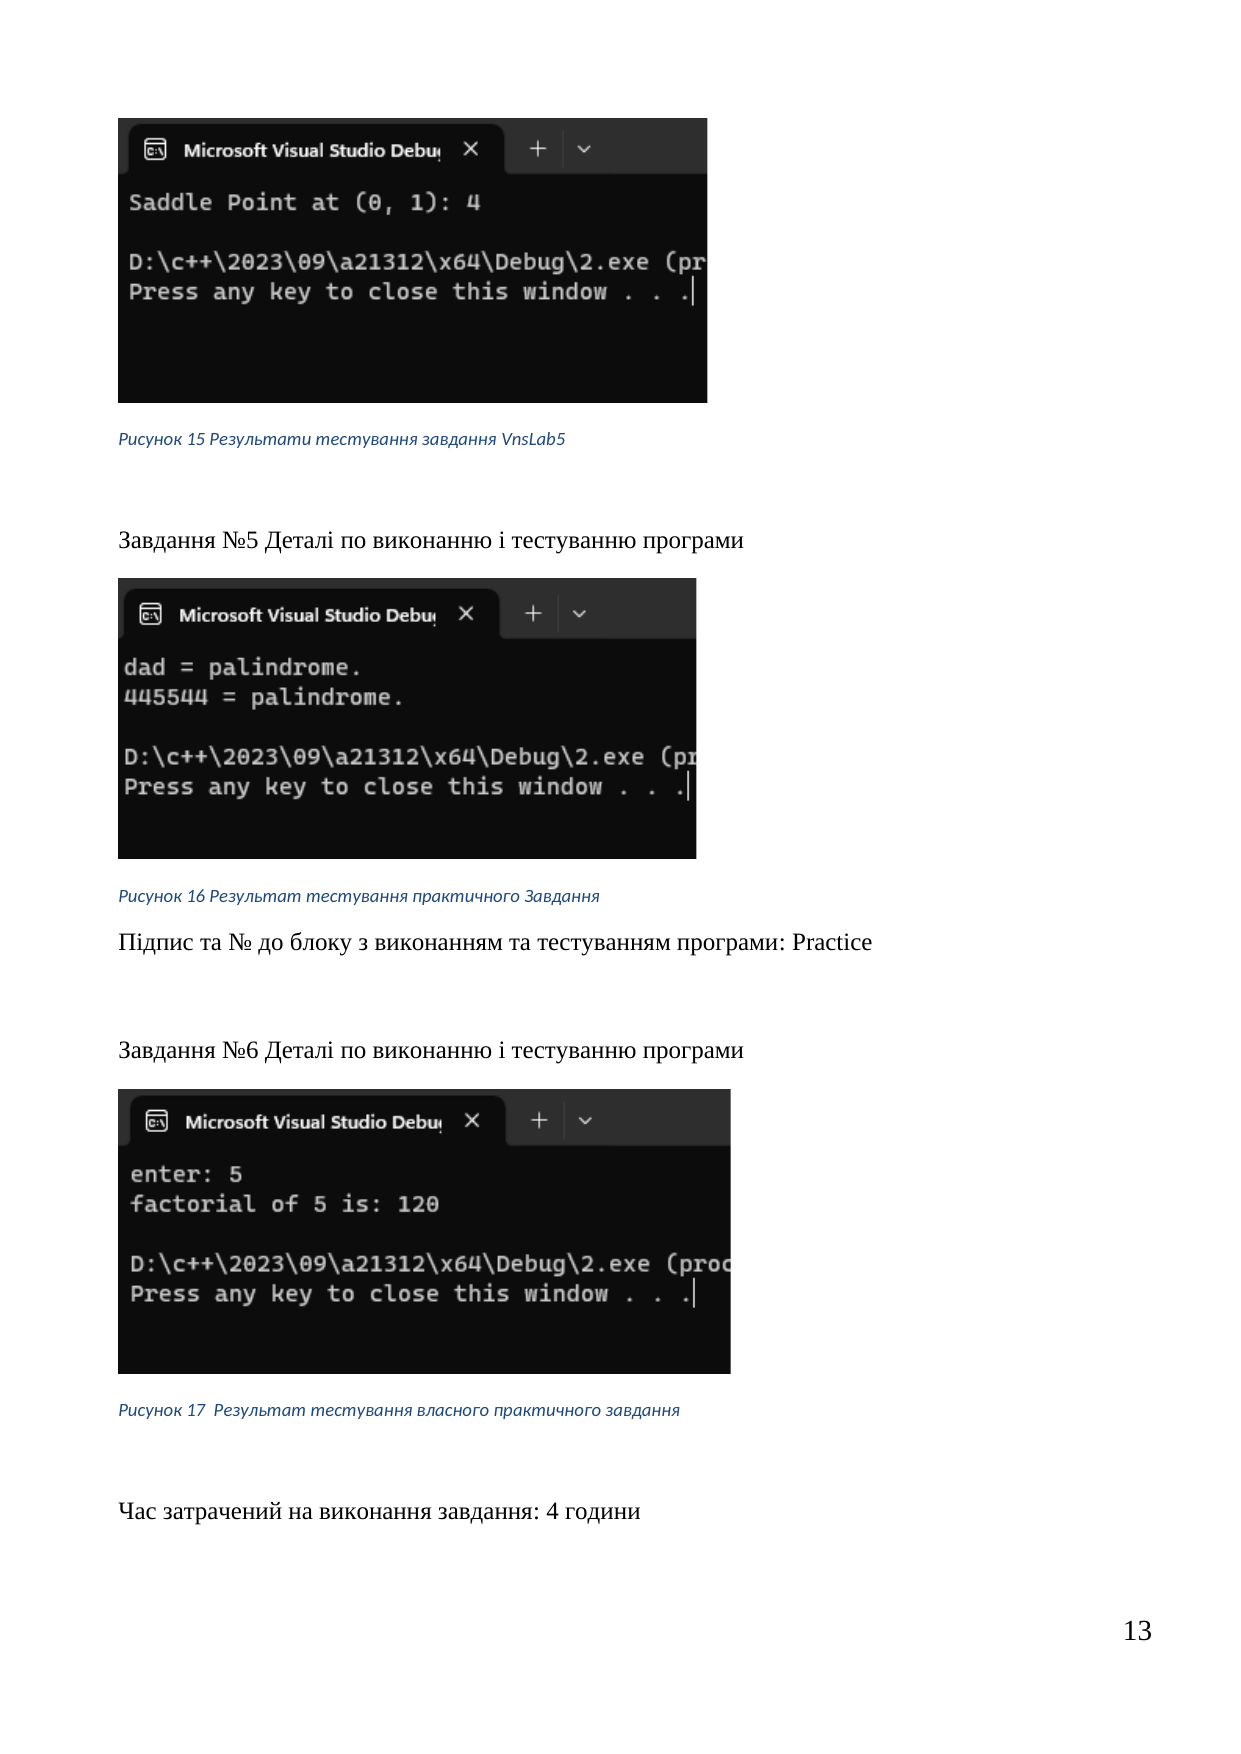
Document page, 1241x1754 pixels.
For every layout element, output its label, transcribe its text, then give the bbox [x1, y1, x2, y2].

text Завдання №6 Деталі по виконанню і тестуванню програми [118, 1035, 1152, 1064]
picture [118, 1089, 731, 1374]
text Рисунок 17 Результат тестування власного практичного завдання [118, 1398, 1152, 1421]
text Завдання №5 Деталі по виконанню і тестуванню програми [118, 525, 1152, 554]
text Рисунок 16 Результат тестування практичного Завдання [118, 884, 1152, 907]
text Рисунок 15 Результати тестування завдання VnsLab5 [118, 427, 1152, 450]
picture [118, 118, 708, 403]
text Підпис та № до блоку з виконанням та тестуванням програми: Practice [118, 927, 1152, 956]
text Час затрачений на виконання завдання: 4 години [118, 1496, 1152, 1525]
picture [118, 578, 697, 859]
